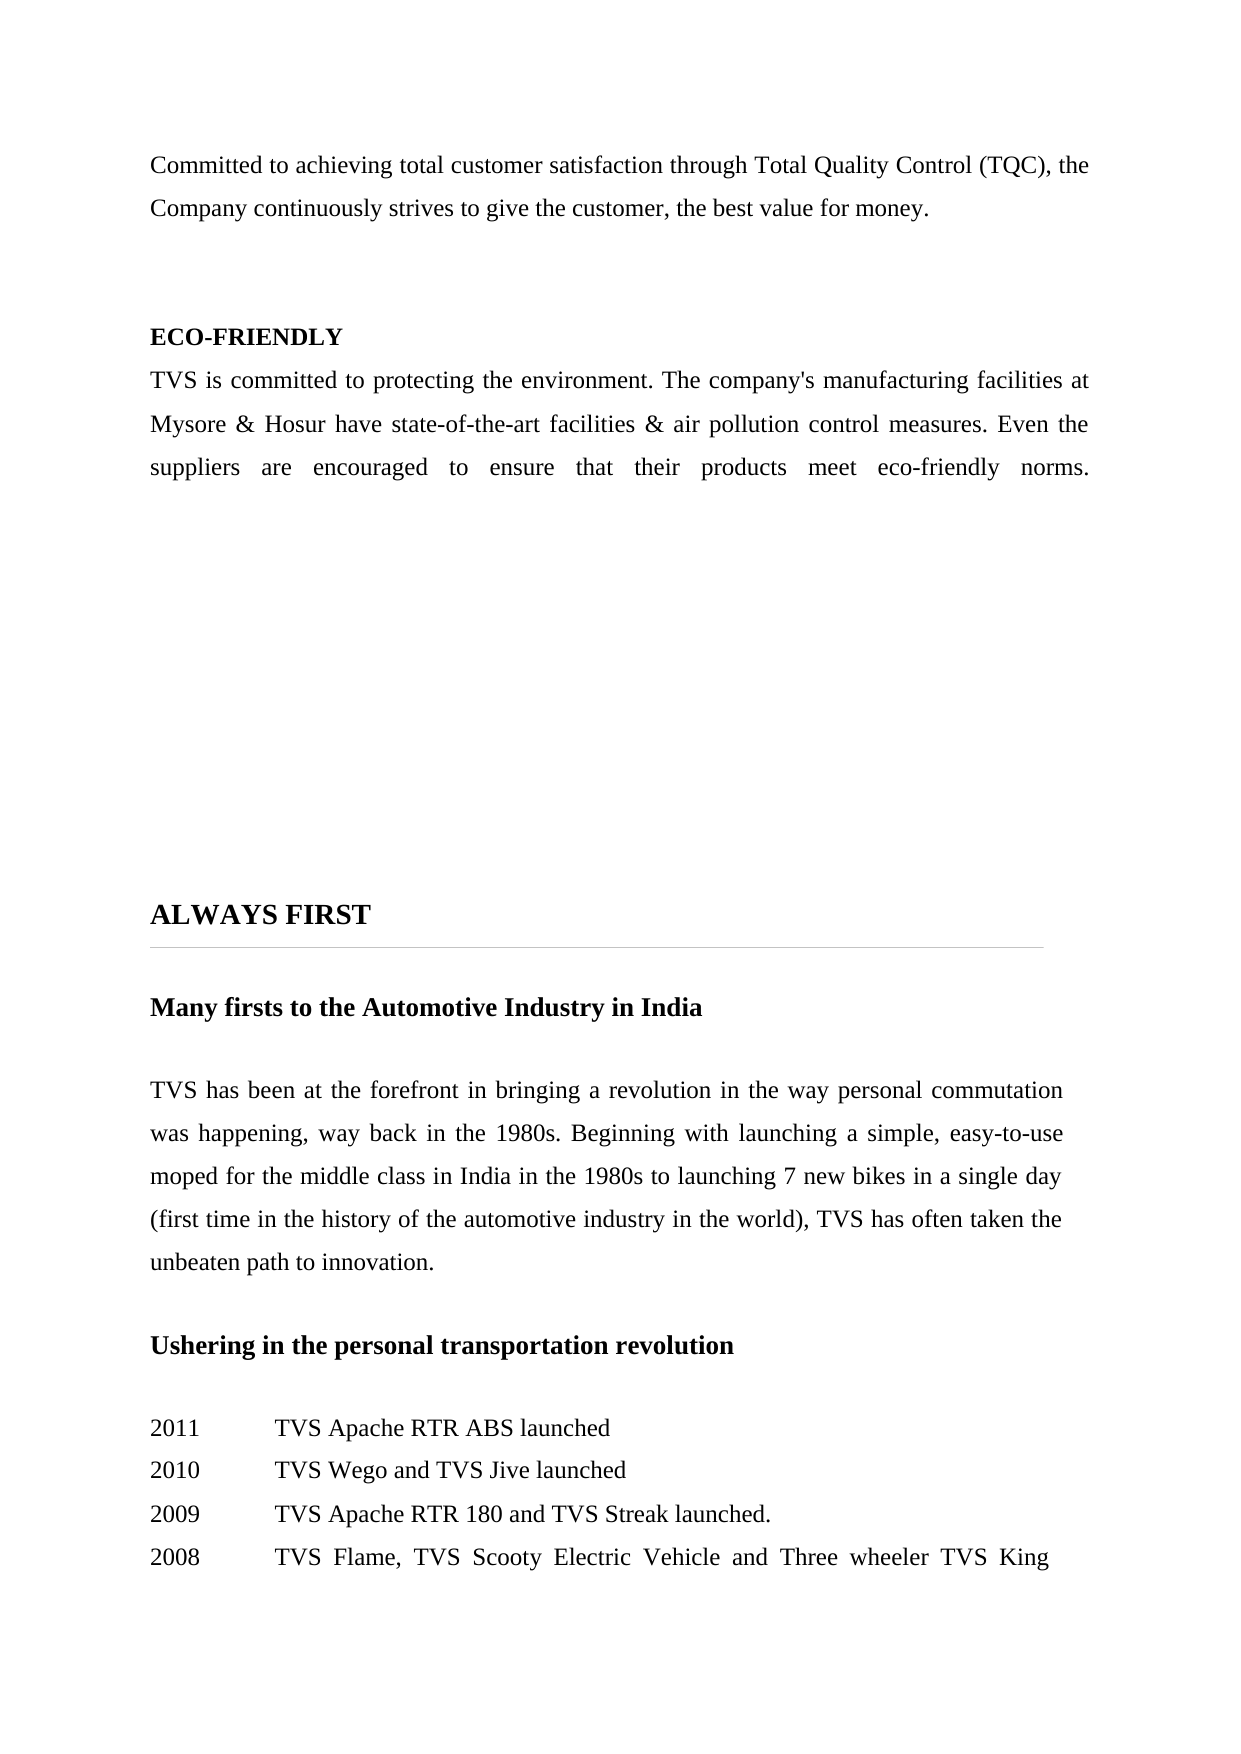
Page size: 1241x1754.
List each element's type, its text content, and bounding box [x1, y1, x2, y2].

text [150, 150, 1090, 222]
text ALWAYS FIRST [150, 897, 1090, 931]
text ECO-FRIENDLY [150, 322, 1090, 351]
table_header [150, 948, 1240, 1585]
text TVS is committed to protecting the environment. The company's manufacturing facilities at Mysore & Hosur have state-of-the-art facilities & air pollution control measures. Even the suppliers are encouraged to ensure that their products meet eco-friendly norms. [150, 366, 1090, 567]
